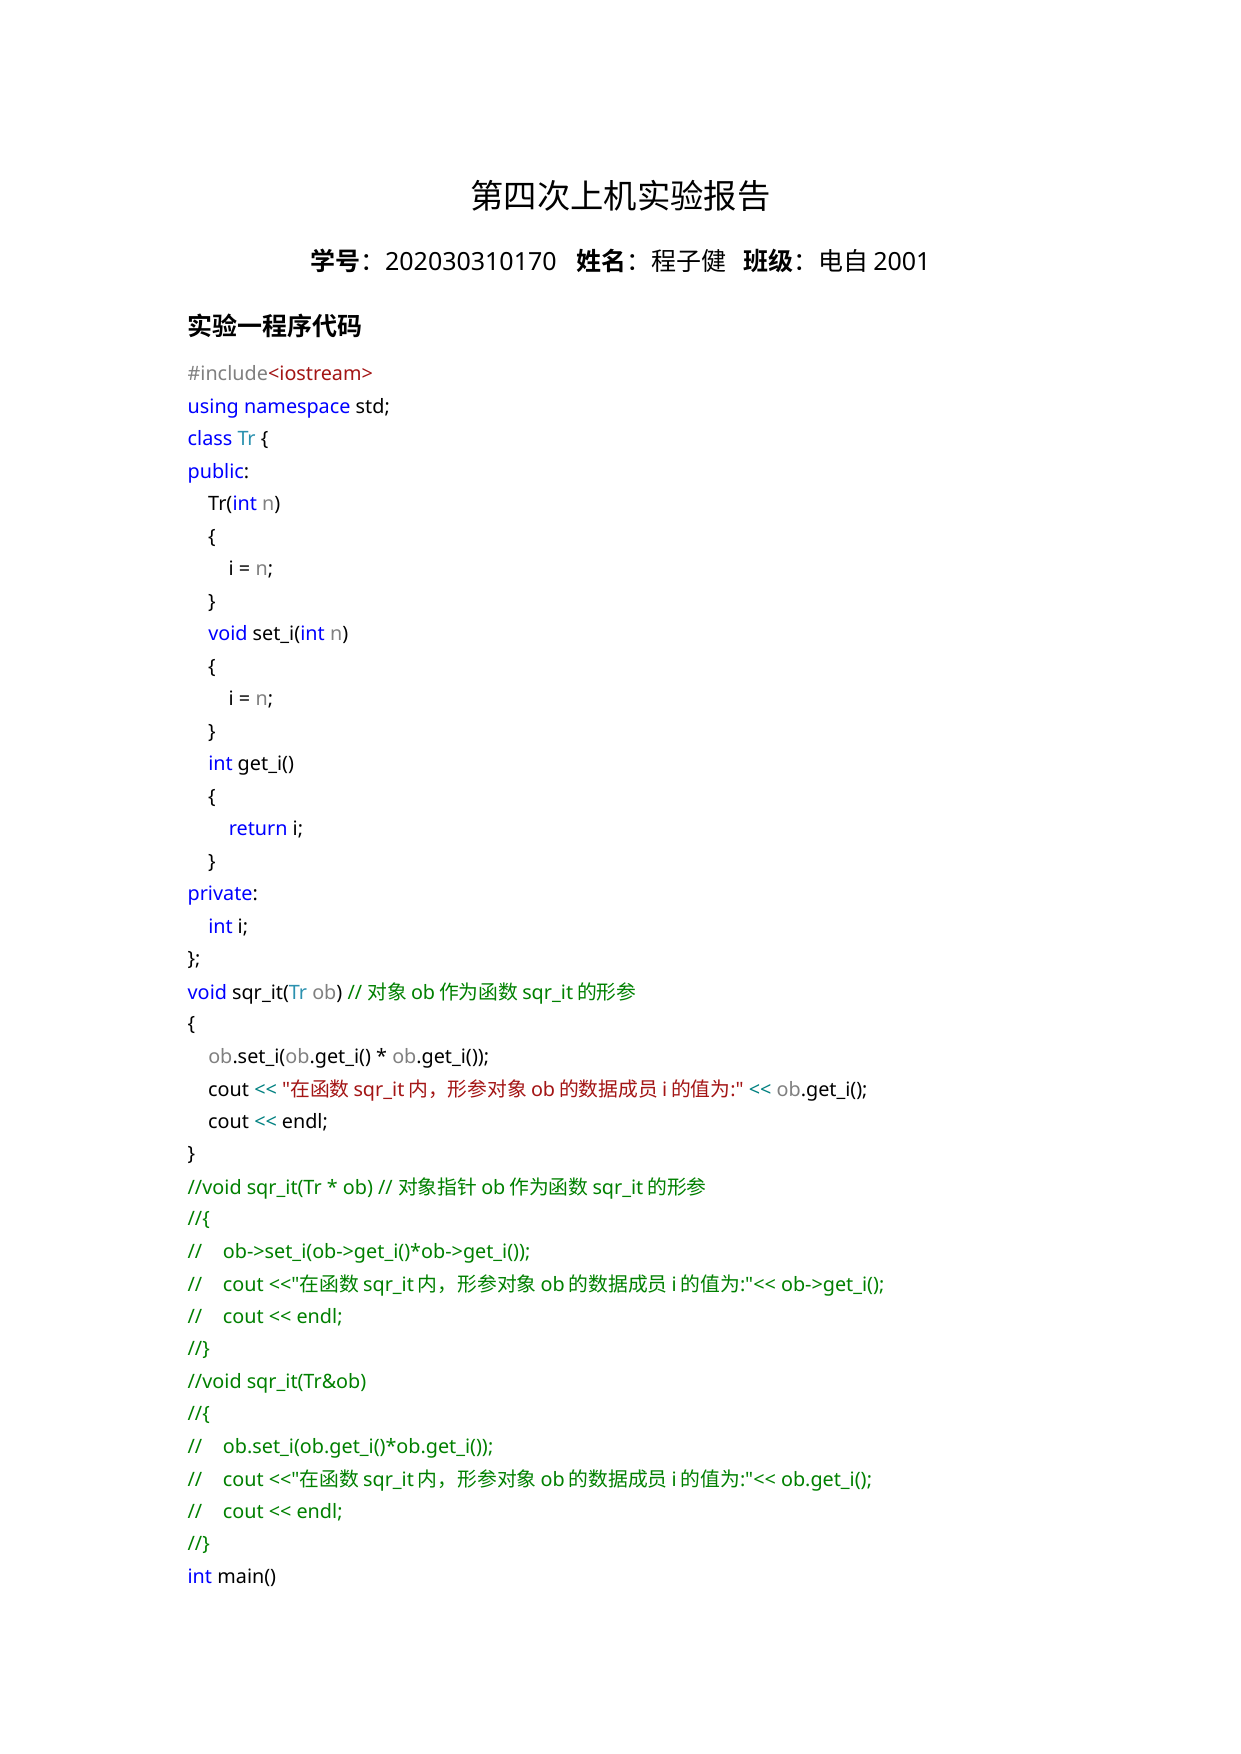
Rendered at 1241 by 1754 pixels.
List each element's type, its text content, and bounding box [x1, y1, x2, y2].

text i = n; [187, 682, 1053, 714]
text { [187, 779, 1053, 812]
text //{ [187, 1397, 1053, 1429]
text // cout << endl; [187, 1299, 1053, 1332]
text // ob->set_i(ob->get_i()*ob->get_i()); [187, 1234, 1053, 1267]
text // ob.set_i(ob.get_i()*ob.get_i()); [187, 1429, 1053, 1462]
text 实验一程序代码 [187, 292, 1053, 357]
text int get_i() [187, 747, 1053, 779]
text //} [187, 1527, 1053, 1559]
text cout << endl; [187, 1104, 1053, 1137]
text ob.set_i(ob.get_i() * ob.get_i()); [187, 1039, 1053, 1072]
text 学号：202030310170 姓名：程子健 班级：电自2001 [187, 227, 1053, 292]
text } [187, 1137, 1053, 1169]
text // cout << endl; [187, 1494, 1053, 1527]
text int main() [187, 1559, 1053, 1592]
text } [187, 584, 1053, 617]
text Tr(int n) [187, 487, 1053, 519]
text private: [187, 877, 1053, 909]
text //} [187, 1332, 1053, 1364]
text // cout <<"在函数sqr_it内，形参对象ob的数据成员i的值为:"<< ob->get_i(); [187, 1267, 1053, 1299]
text }; [187, 942, 1053, 974]
text //void sqr_it(Tr * ob) // 对象指针ob作为函数sqr_it的形参 [187, 1169, 1053, 1202]
text #include<iostream> [187, 357, 1053, 389]
text // cout <<"在函数sqr_it内，形参对象ob的数据成员i的值为:"<< ob.get_i(); [187, 1462, 1053, 1494]
text i = n; [187, 552, 1053, 584]
text } [187, 844, 1053, 877]
text return i; [187, 812, 1053, 844]
text { [187, 1007, 1053, 1039]
text using namespace std; [187, 389, 1053, 422]
text 第四次上机实验报告 [187, 162, 1053, 227]
text cout << "在函数sqr_it内，形参对象ob的数据成员i的值为:" << ob.get_i(); [187, 1072, 1053, 1104]
text } [187, 714, 1053, 747]
text { [187, 519, 1053, 552]
text public: [187, 454, 1053, 487]
text { [187, 649, 1053, 682]
text void sqr_it(Tr ob) // 对象ob作为函数sqr_it的形参 [187, 974, 1053, 1007]
text //{ [187, 1202, 1053, 1234]
text int i; [187, 909, 1053, 942]
text class Tr { [187, 422, 1053, 454]
text void set_i(int n) [187, 617, 1053, 649]
text //void sqr_it(Tr&ob) [187, 1364, 1053, 1397]
